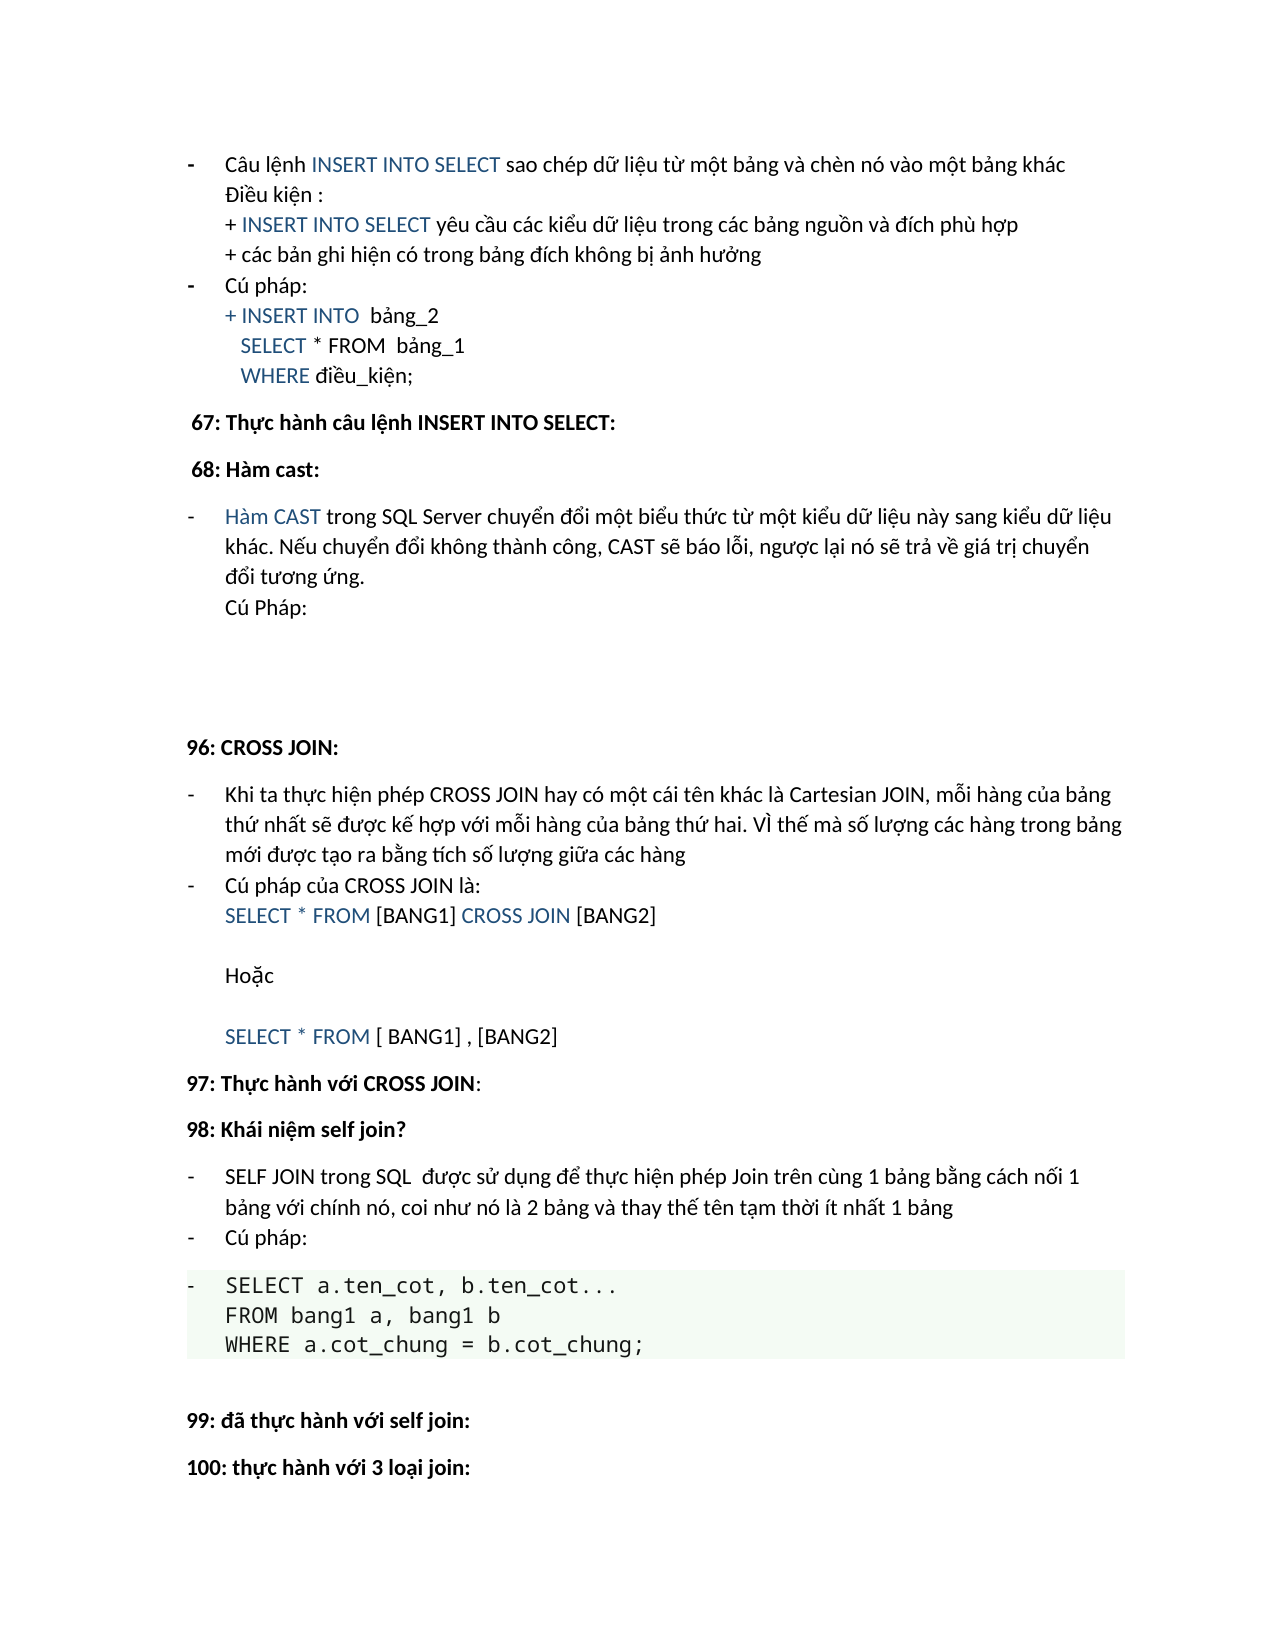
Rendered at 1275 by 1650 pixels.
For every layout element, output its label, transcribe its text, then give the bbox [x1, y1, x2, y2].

text 97: Thực hành với CROSS JOIN: [150, 1069, 1125, 1097]
list Cú pháp: [187, 1223, 1125, 1251]
list SELF JOIN trong SQL được sử dụng để thực hiện phép Join trên cùng 1 bảng bằng cách nối 1 bảng với chính nó, coi như nó là 2 bảng và thay thế tên tạm thời ít nhất 1 bảng [187, 1162, 1125, 1221]
text 99: đã thực hành với self join: [150, 1406, 1125, 1434]
list Hàm CAST trong SQL Server chuyển đổi một biểu thức từ một kiểu dữ liệu này sang kiểu dữ liệu khác. Nếu chuyển đổi không thành công, CAST sẽ báo lỗi, ngược lại nó sẽ trả về giá trị chuyển đổi tương ứng. [187, 502, 1125, 591]
list Cú pháp của CROSS JOIN là: [187, 871, 1125, 899]
list Khi ta thực hiện phép CROSS JOIN hay có một cái tên khác là Cartesian JOIN, mỗi hàng của bảng thứ nhất sẽ được kế hợp với mỗi hàng của bảng thứ hai. VÌ thế mà số lượng các hàng trong bảng mới được tạo ra bằng tích số lượng giữa các hàng [187, 780, 1125, 869]
text SELECT * FROM [BANG1] CROSS JOIN [BANG2] [225, 901, 1125, 929]
list SELECT a.ten_cot, b.ten_cot... FROM bang1 a, bang1 b WHERE a.cot_chung = b.cot_chung; [187, 1270, 1125, 1359]
text Hoặc [225, 961, 1125, 989]
text SELECT * FROM bảng_1 [225, 331, 1125, 359]
list Cú pháp: [187, 271, 1125, 299]
text Cú Pháp: [225, 593, 1125, 621]
list Câu lệnh INSERT INTO SELECT sao chép dữ liệu từ một bảng và chèn nó vào một bảng khác [187, 150, 1125, 178]
text Điều kiện : [225, 180, 1125, 208]
text WHERE điều_kiện; [225, 361, 1125, 389]
text SELECT * FROM [ BANG1] , [BANG2] [225, 1022, 1125, 1050]
text 68: Hàm cast: [150, 455, 1125, 483]
text + các bản ghi hiện có trong bảng đích không bị ảnh hưởng [225, 241, 1125, 269]
text 100: thực hành với 3 loại join: [150, 1453, 1125, 1481]
text 67: Thực hành câu lệnh INSERT INTO SELECT: [150, 408, 1125, 436]
text 96: CROSS JOIN: [150, 733, 1125, 761]
text + INSERT INTO SELECT yêu cầu các kiểu dữ liệu trong các bảng nguồn và đích phù hợp [225, 210, 1125, 238]
text + INSERT INTO bảng_2 [225, 301, 1125, 329]
text 98: Khái niệm self join? [150, 1116, 1125, 1144]
